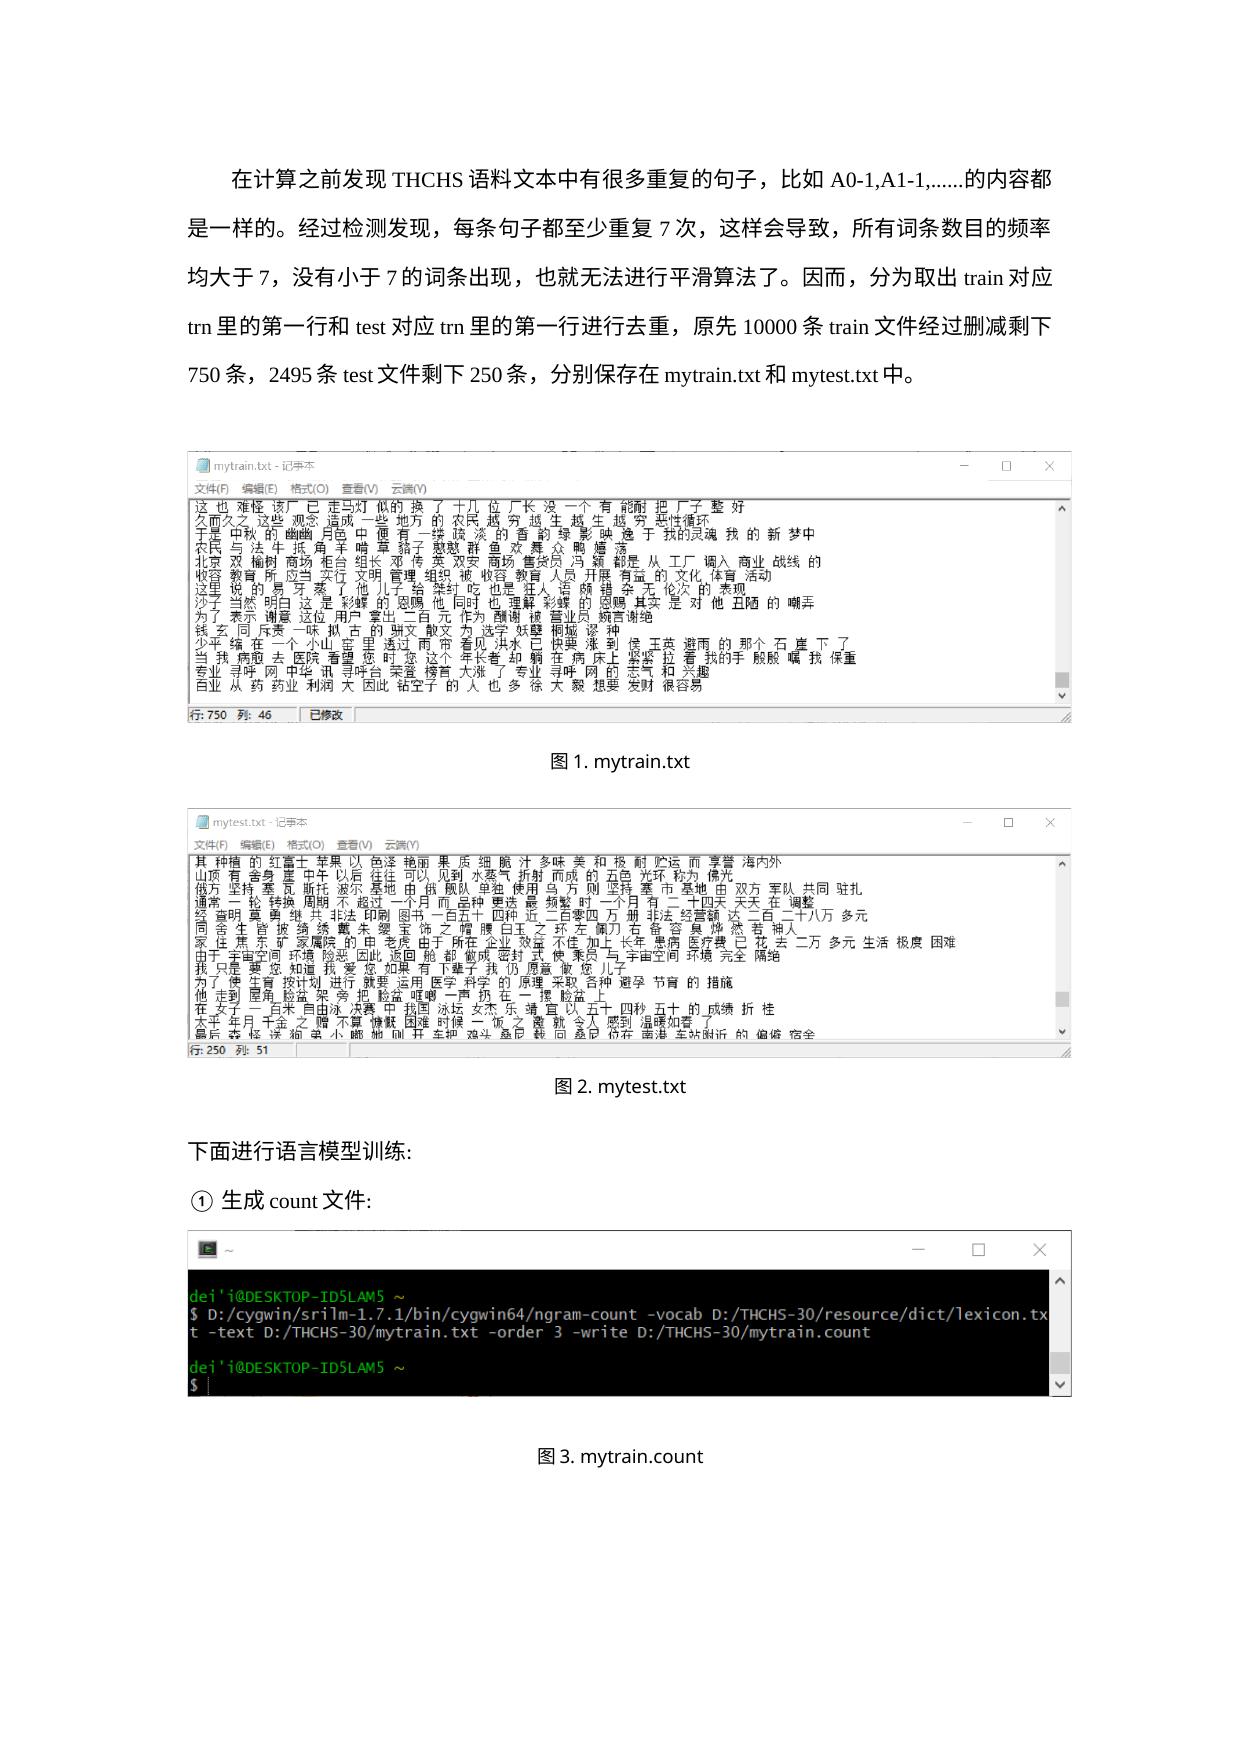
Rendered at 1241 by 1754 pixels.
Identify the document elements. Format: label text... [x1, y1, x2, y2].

text 图2. mytest.txt [187, 1069, 1053, 1101]
picture [187, 1230, 1072, 1397]
text 在计算之前发现THCHS语料文本中有很多重复的句子，比如A0-1,A1-1,......的内容都是一样的。经过检测发现，每条句子都至少重复7次，这样会导致，所有词条数目的频率均大于7，没有小于7的词条出现，也就无法进行平滑算法了。因而，分为取出train对应trn里的第一行和test对应trn里的第一行进行去重，原先10000条train文件经过删减剩下750条，2495条test文件剩下250条，分别保存在mytrain.txt和mytest.txt中。 [187, 162, 1053, 389]
picture [187, 451, 1072, 723]
text 图1. mytrain.txt [187, 744, 1053, 776]
text 图3. mytrain.count [187, 1439, 1053, 1472]
text 下面进行语言模型训练: ①生成count文件: [187, 1134, 1053, 1215]
picture [187, 808, 1072, 1058]
